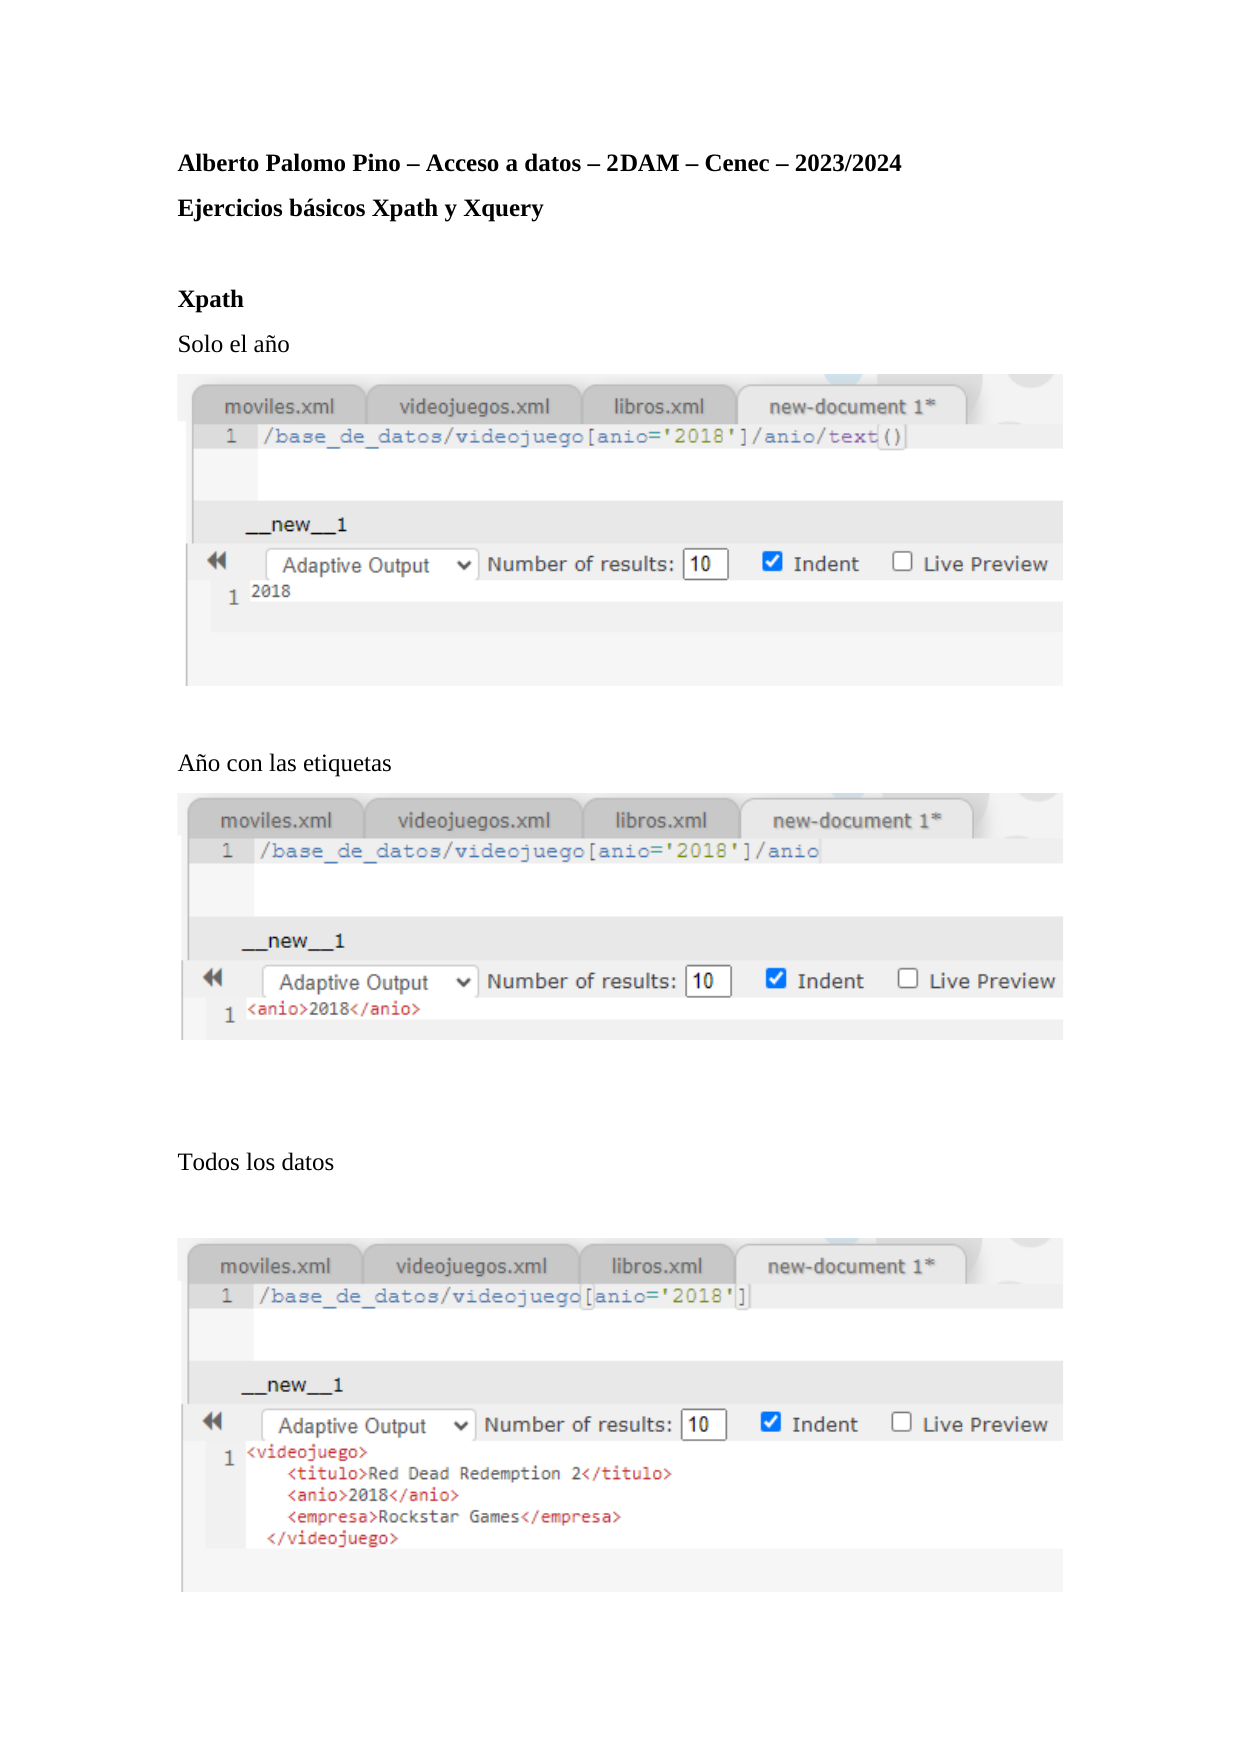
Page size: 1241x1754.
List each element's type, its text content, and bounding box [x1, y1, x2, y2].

text Año con las etiquetas [177, 748, 1063, 776]
text Alberto Palomo Pino – Acceso a datos – 2 DAM – Cenec – 2023/2024 [177, 148, 1063, 176]
text Xpath [177, 284, 1063, 313]
picture [177, 793, 1064, 1040]
picture [177, 1238, 1064, 1592]
picture [177, 374, 1063, 686]
text Ejercicios básicos Xpath y Xquery [177, 193, 1063, 222]
text Solo el año [177, 329, 1063, 358]
text Todos los datos [177, 1147, 1063, 1176]
